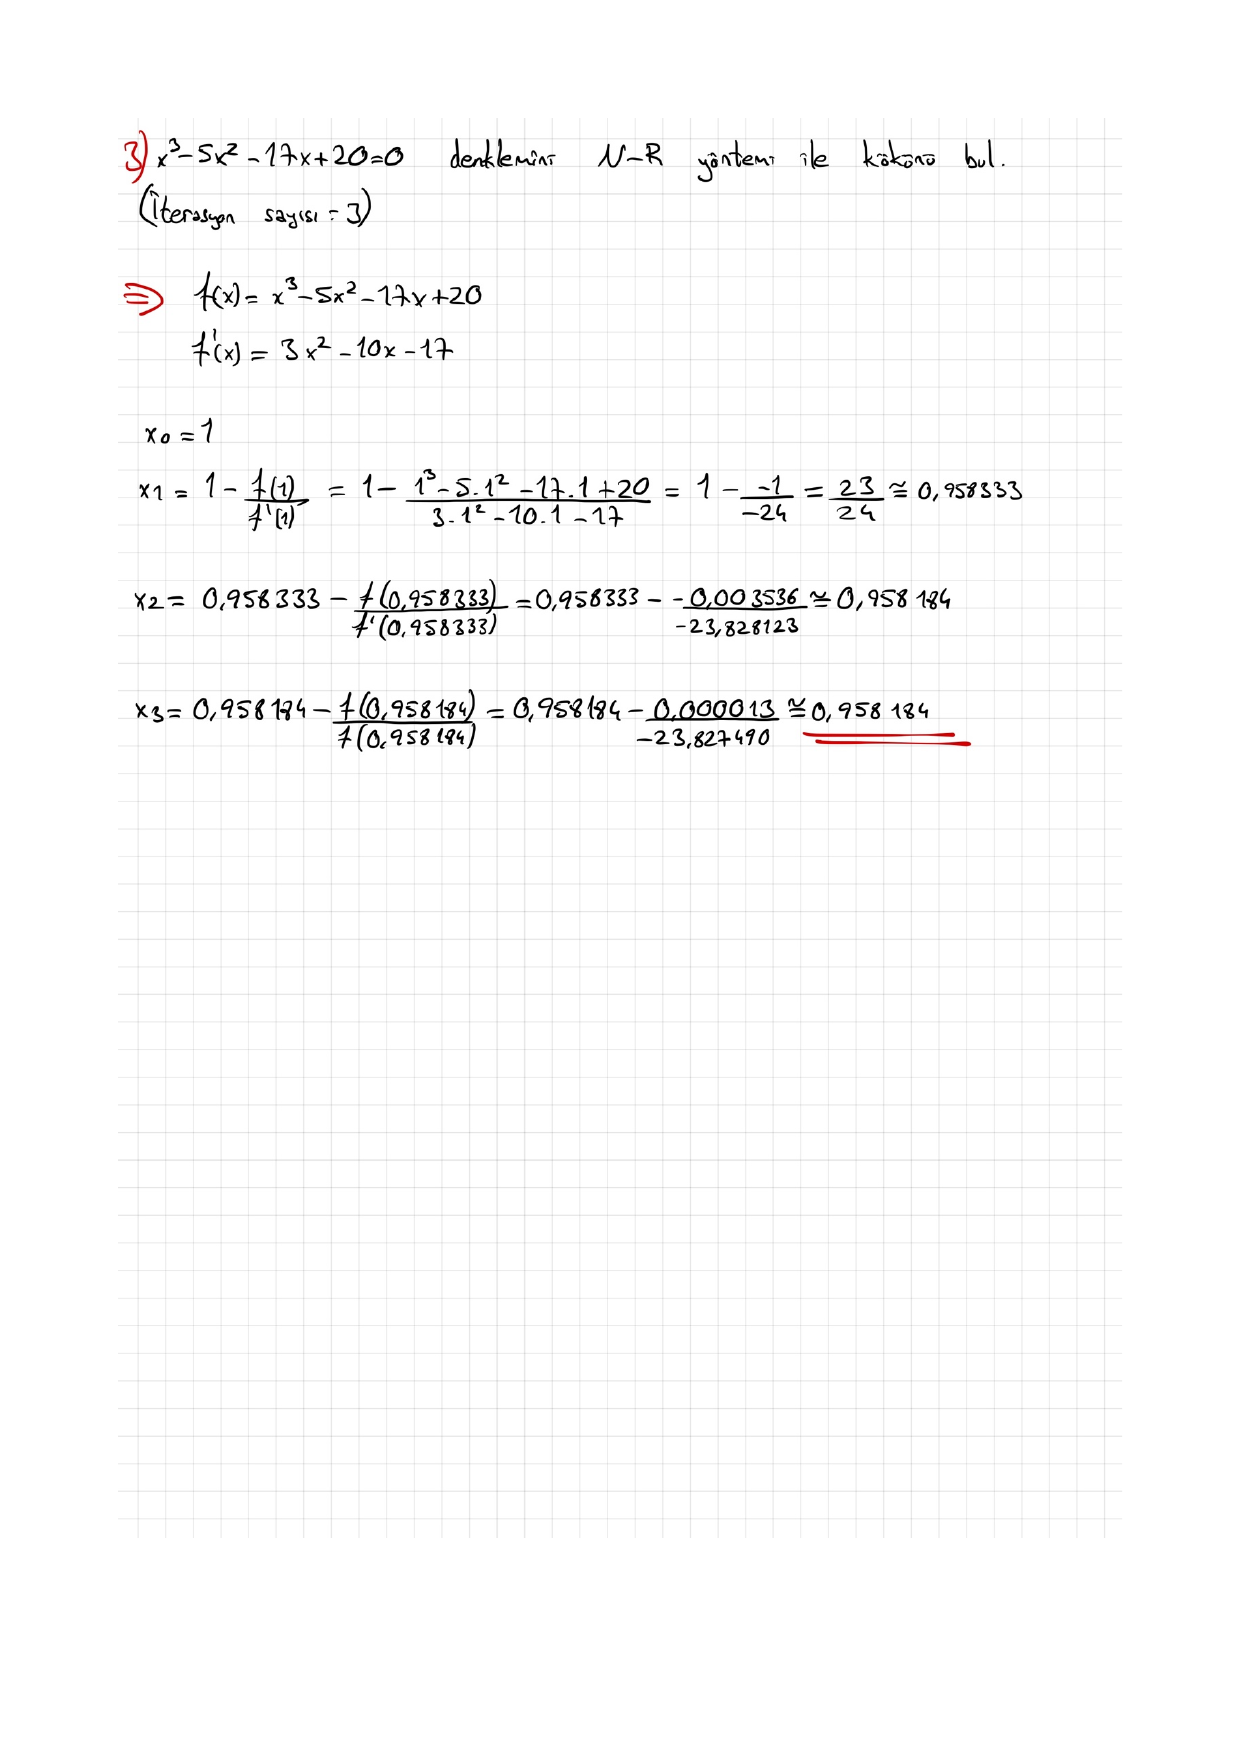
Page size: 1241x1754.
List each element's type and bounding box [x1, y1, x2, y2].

picture [118, 118, 1123, 1538]
